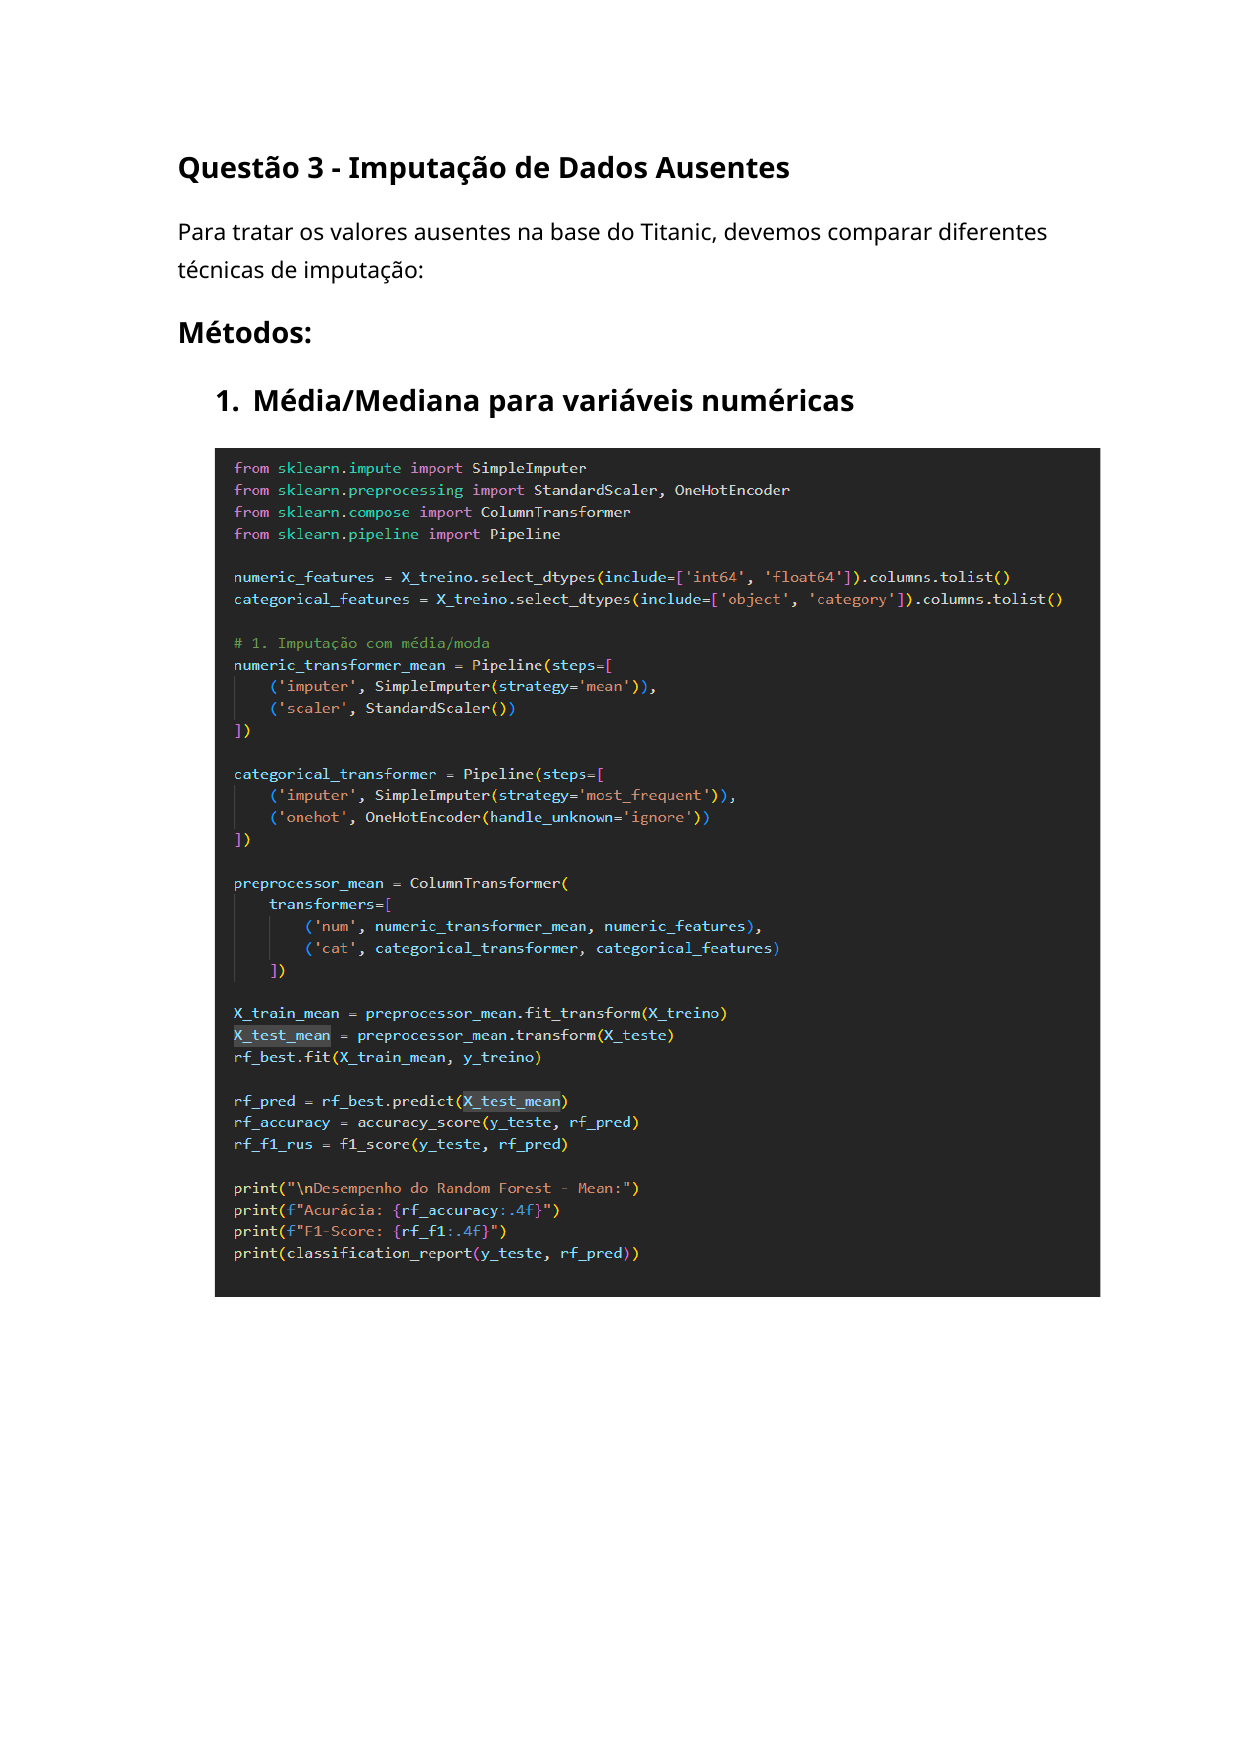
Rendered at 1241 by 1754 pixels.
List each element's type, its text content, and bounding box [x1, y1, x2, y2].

text Para tratar os valores ausentes na base do Titanic, devemos comparar diferentes técnicas de imputação: [177, 216, 1063, 285]
picture [214, 448, 1101, 1297]
list Média/Mediana para variáveis numéricas [215, 380, 1063, 420]
text Métodos: [177, 312, 1063, 352]
text Questão 3 - Imputação de Dados Ausentes [177, 148, 1063, 187]
